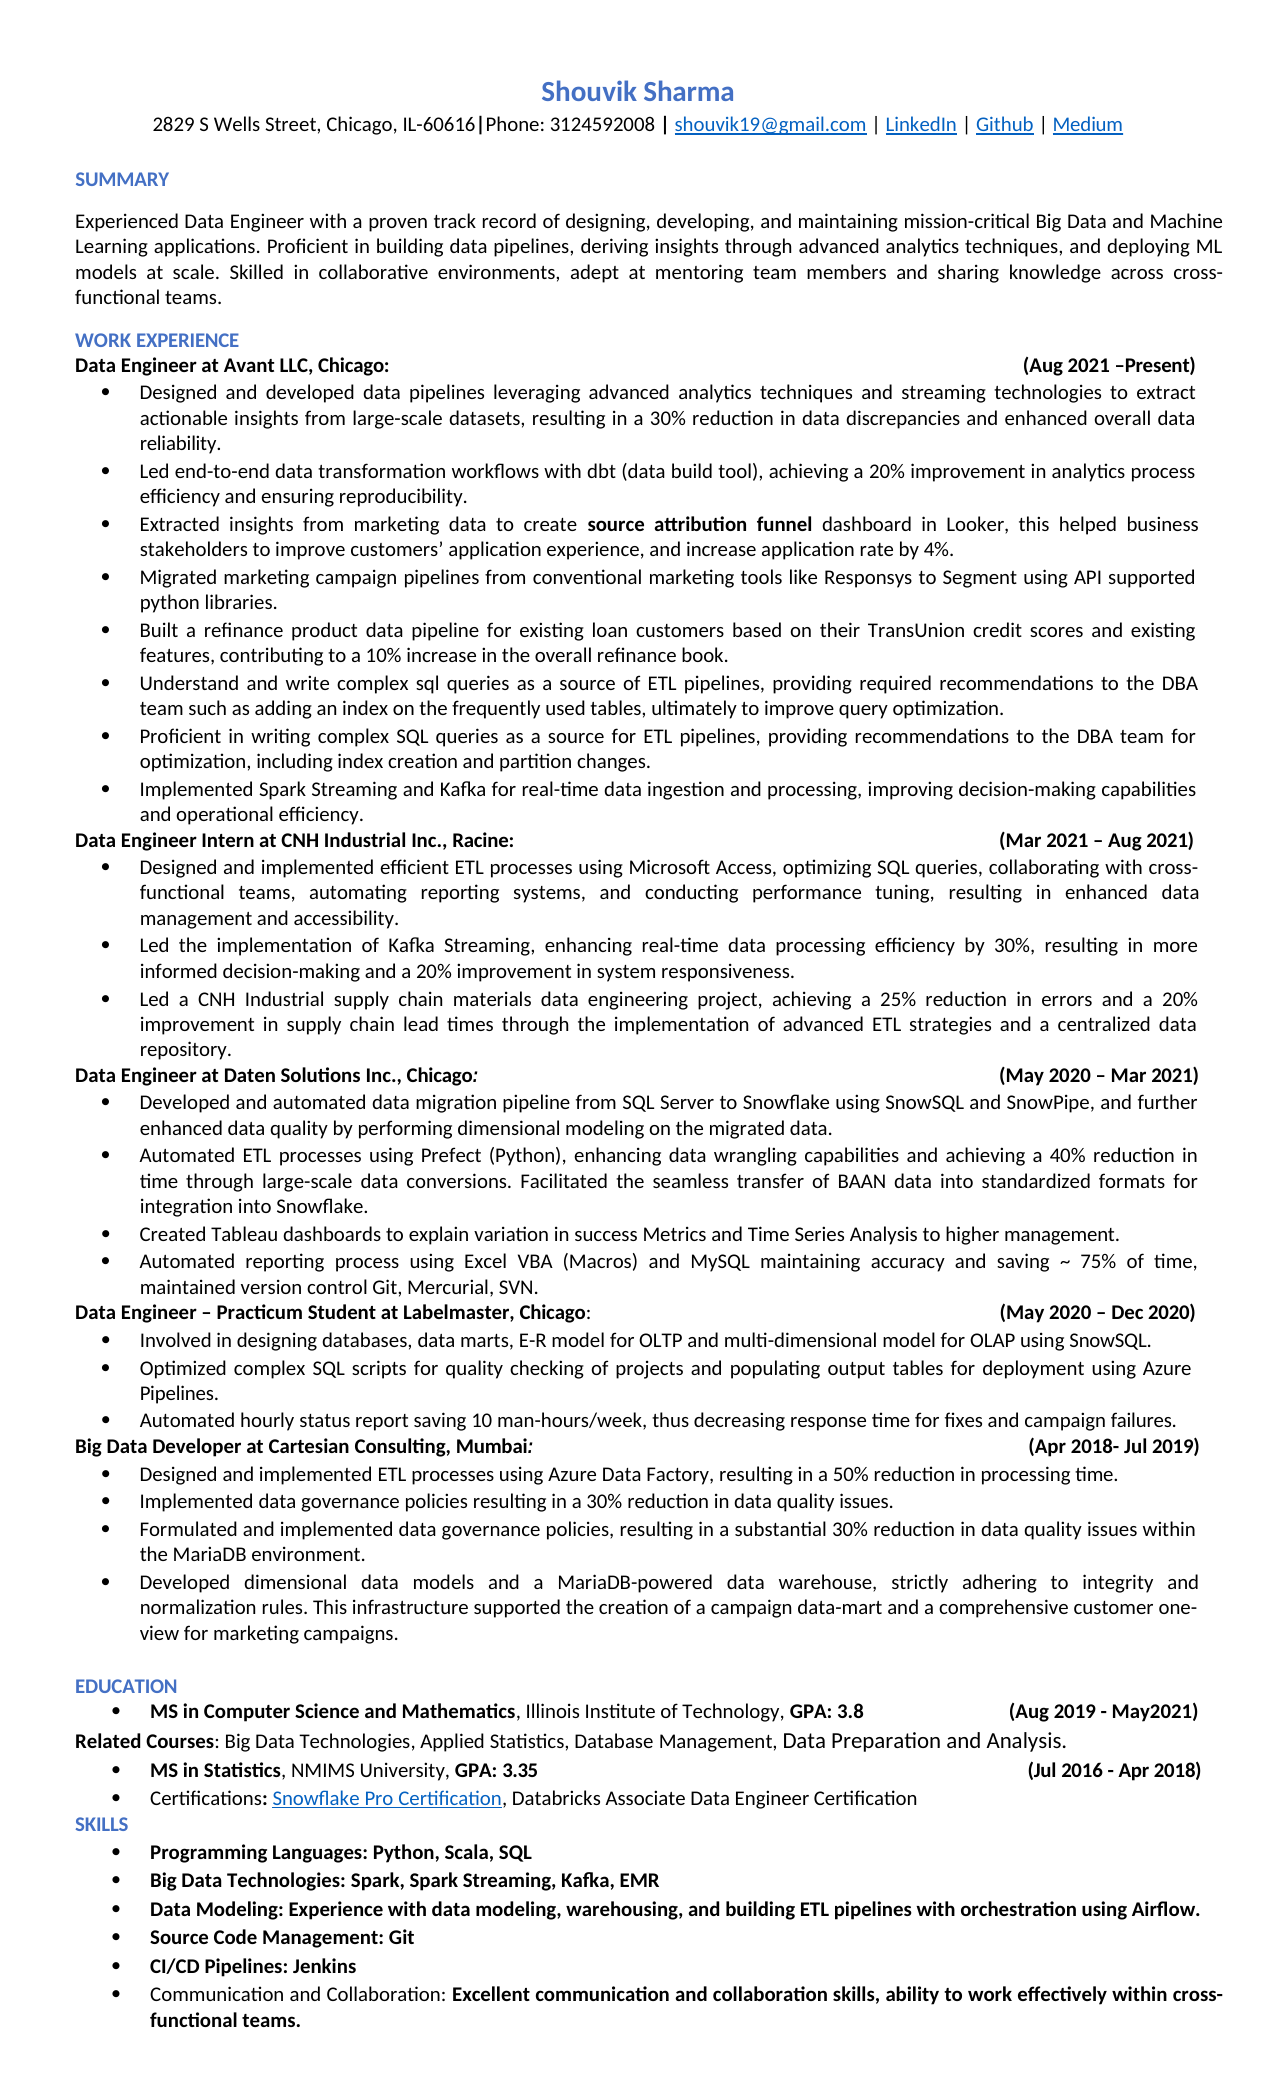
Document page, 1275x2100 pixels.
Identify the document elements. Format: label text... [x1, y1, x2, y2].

list Developed and automated data migration pipeline from SQL Server to Snowflake using SnowSQL and SnowPipe, and further enhanced data quality by performing dimensional modeling on the migrated data. [102, 1089, 1199, 1140]
list Designed and implemented ETL processes using Azure Data Factory, resulting in a 50% reduction in processing time. [102, 1461, 1225, 1486]
subtitle SKILLS [75, 1811, 1225, 1836]
list MS in Statistics, NMIMS University, GPA: 3.35 (Jul 2016 - Apr 2018) [112, 1758, 1225, 1783]
list Formulated and implemented data governance policies, resulting in a substantial 30% reduction in data quality issues within the MariaDB environment. [102, 1516, 1198, 1567]
subtitle Data Engineer – Practicum Student at Labelmaster, Chicago: (May 2020 – Dec 2020) [75, 1299, 1225, 1325]
list MS in Computer Science and Mathematics, Illinois Institute of Technology, GPA: 3.8 (Aug 2019 - May2021) Related Courses: Big Data Technologies, Applied Statistics, Database Management, Data Preparation and Analysis. [75, 1699, 1201, 1754]
list Designed and implemented efficient ETL processes using Microsoft Access, optimizing SQL queries, collaborating with cross- functional teams, automating reporting systems, and conducting performance tuning, resulting in enhanced data management and accessibility. [102, 854, 1200, 930]
subtitle WORK EXPERIENCE [75, 327, 1225, 352]
list Extracted insights from marketing data to create source attribution funnel dashboard in Looker, this helped business stakeholders to improve customers’ application experience, and increase application rate by 4%. [102, 511, 1199, 562]
subtitle Big Data Developer at Cartesian Consulting, Mumbai: (Apr 2018- Jul 2019) [75, 1434, 1225, 1459]
list Understand and write complex sql queries as a source of ETL pipelines, providing required recommendations to the DBA team such as adding an index on the frequently used tables, ultimately to improve query optimization. [102, 670, 1199, 721]
list Communication and Collaboration: Excellent communication and collaboration skills, ability to work effectively within cross-functional teams. [112, 1981, 1225, 2033]
list Big Data Technologies: Spark, Spark Streaming, Kafka, EMR [112, 1867, 1225, 1893]
list Implemented data governance policies resulting in a 30% reduction in data quality issues. [102, 1488, 1225, 1514]
list Source Code Management: Git [112, 1924, 1225, 1950]
subtitle EDUCATION [75, 1673, 1225, 1699]
list CI/CD Pipelines: Jenkins [112, 1952, 1225, 1978]
list Migrated marketing campaign pipelines from conventional marketing tools like Responsys to Segment using API supported python libraries. [102, 564, 1198, 615]
list Automated hourly status report saving 10 man-hours/week, thus decreasing response time for fixes and campaign failures. [102, 1408, 1225, 1433]
subtitle Data Engineer Intern at CNH Industrial Inc., Racine: (Mar 2021 – Aug 2021) [75, 827, 1225, 852]
list Proficient in writing complex SQL queries as a source for ETL pipelines, providing recommendations to the DBA team for optimization, including index creation and partition changes. [102, 723, 1198, 774]
list Led end-to-end data transformation workflows with dbt (data build tool), achieving a 20% improvement in analytics process efficiency and ensuring reproducibility. [102, 458, 1198, 509]
list Involved in designing databases, data marts, E-R model for OLTP and multi-dimensional model for OLAP using SnowSQL. [102, 1327, 1225, 1353]
subtitle Data Engineer at Daten Solutions Inc., Chicago: (May 2020 – Mar 2021) [75, 1062, 1225, 1088]
subtitle Experienced Data Engineer with a proven track record of designing, developing, and maintaining mission-critical Big Data and Machine Learning applications. Proficient in building data pipelines, deriving insights through advanced analytics techniques, and deploying ML models at scale. Skilled in collaborative environments, adept at mentoring team members and sharing knowledge across cross-functional teams. [75, 208, 1225, 310]
list Built a refinance product data pipeline for existing loan customers based on their TransUnion credit scores and existing features, contributing to a 10% increase in the overall refinance book. [102, 617, 1198, 668]
list Programming Languages: Python, Scala, SQL [112, 1838, 1225, 1865]
list Implemented Spark Streaming and Kafka for real-time data ingestion and processing, improving decision-making capabilities and operational efficiency. [102, 776, 1198, 827]
list Designed and developed data pipelines leveraging advanced analytics techniques and streaming technologies to extract actionable insights from large-scale datasets, resulting in a 30% reduction in data discrepancies and enhanced overall data reliability. [102, 379, 1198, 456]
title Shouvik Sharma [65, 73, 1211, 109]
list Led the implementation of Kafka Streaming, enhancing real-time data processing efficiency by 30%, resulting in more informed decision-making and a 20% improvement in system responsiveness. [102, 933, 1200, 983]
text 2829 S Wells Street, Chicago, IL-60616|Phone: 3124592008 | shouvik19@gmail.com | LinkedIn | Github | Medium [64, 112, 1211, 137]
list Optimized complex SQL scripts for quality checking of projects and populating output tables for deployment using Azure Pipelines. [102, 1355, 1198, 1406]
list Data Modeling: Experience with data modeling, warehousing, and building ETL pipelines with orchestration using Airflow. [112, 1895, 1225, 1922]
list Led a CNH Industrial supply chain materials data engineering project, achieving a 25% reduction in errors and a 20% improvement in supply chain lead times through the implementation of advanced ETL strategies and a centralized data repository. [102, 986, 1200, 1062]
list Developed dimensional data models and a MariaDB-powered data warehouse, strictly adhering to integrity and normalization rules. This infrastructure supported the creation of a campaign data-mart and a comprehensive customer one-view for marketing campaigns. [102, 1569, 1199, 1645]
subtitle SUMMARY [75, 166, 1225, 192]
subtitle Data Engineer at Avant LLC, Chicago: (Aug 2021 –Present) [75, 352, 1225, 378]
list Automated ETL processes using Prefect (Python), enhancing data wrangling capabilities and achieving a 40% reduction in time through large-scale data conversions. Facilitated the seamless transfer of BAAN data into standardized formats for integration into Snowflake. [102, 1143, 1199, 1219]
list Created Tableau dashboards to explain variation in success Metrics and Time Series Analysis to higher management. [102, 1221, 1225, 1246]
list Automated reporting process using Excel VBA (Macros) and MySQL maintaining accuracy and saving ~ 75% of time, maintained version control Git, Mercurial, SVN. [102, 1249, 1199, 1299]
list Certifications: Snowflake Pro Certification, Databricks Associate Data Engineer Certification [112, 1785, 1225, 1810]
